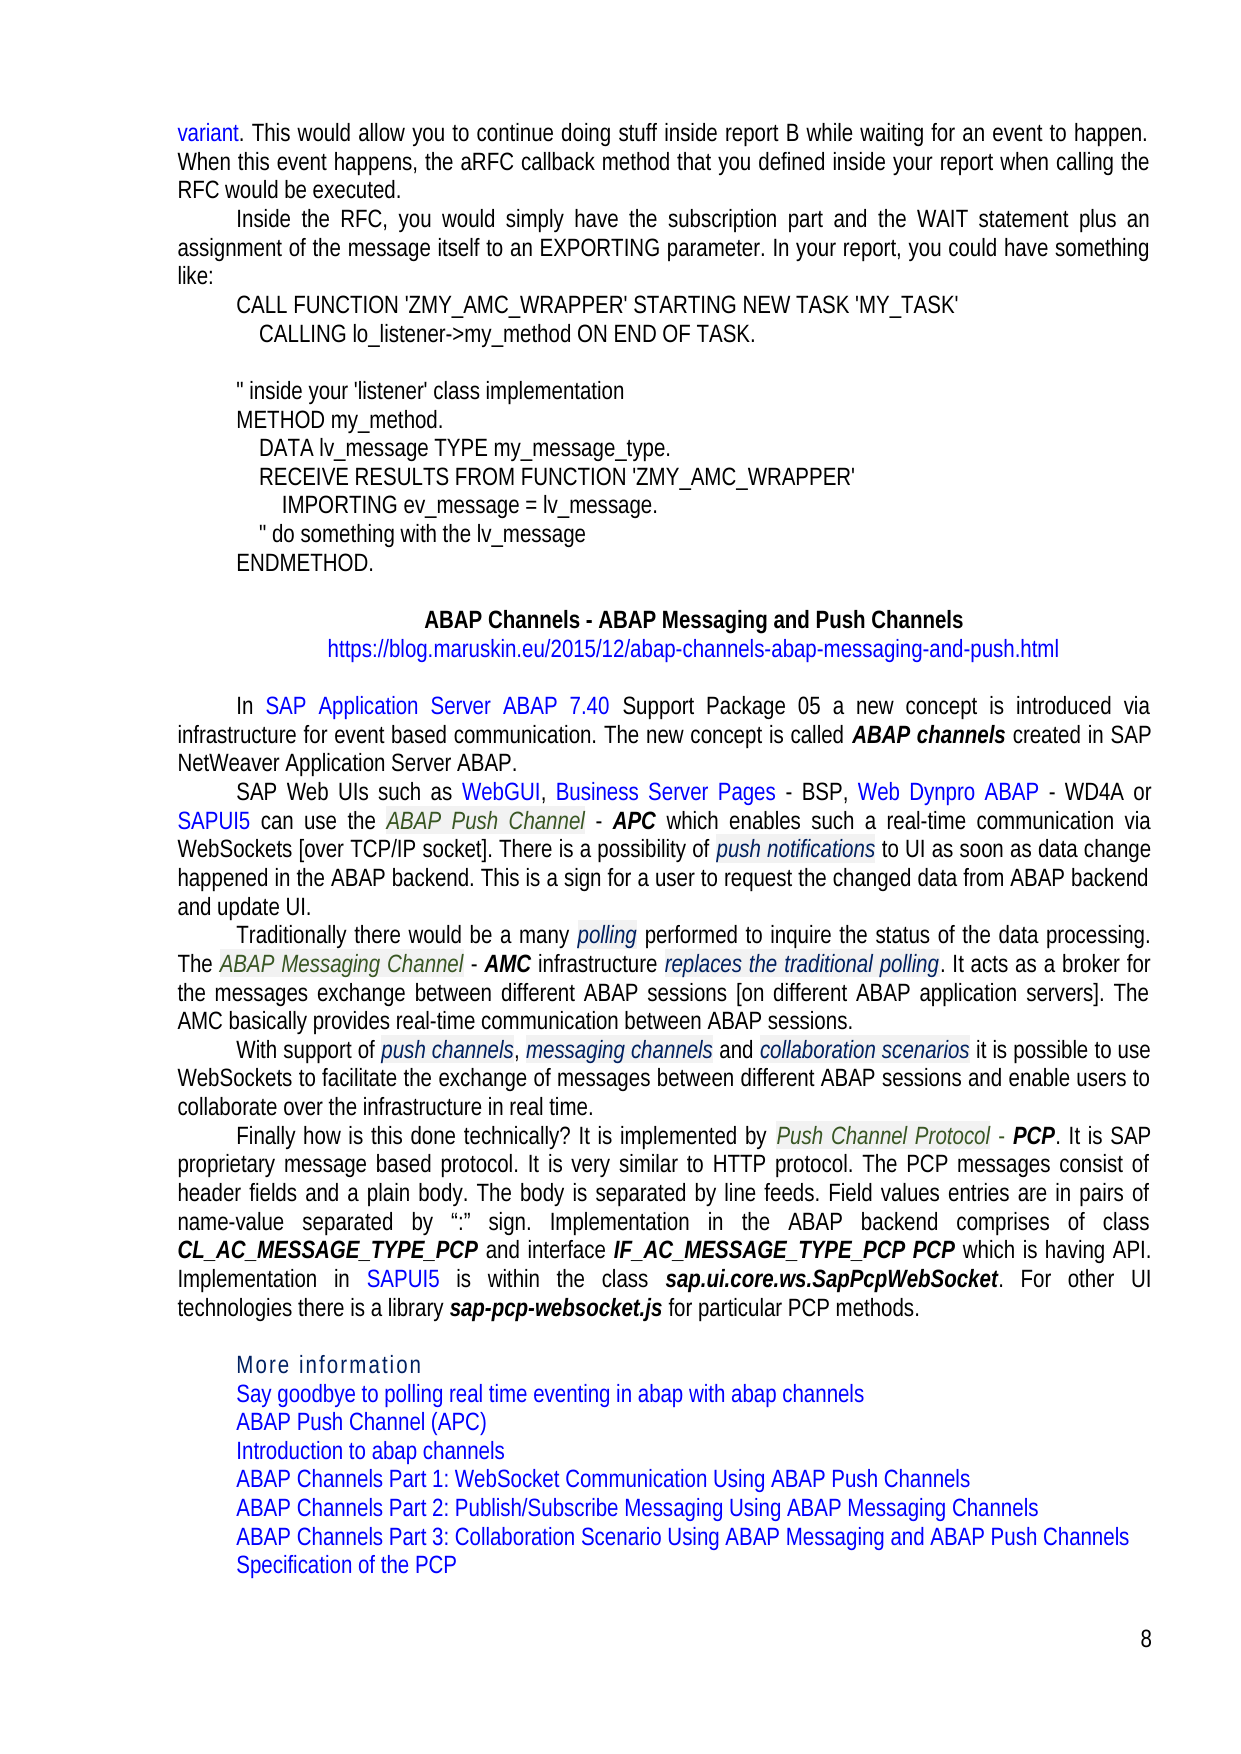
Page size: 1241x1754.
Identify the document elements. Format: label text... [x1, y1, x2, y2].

text " do something with the lv_message [177, 519, 1152, 548]
text ABAP Channels Part 1: WebSocket Communication Using ABAP Push Channels [177, 1464, 1152, 1493]
text CALLING lo_listener->my_method ON END OF TASK. [177, 319, 1152, 347]
text Say goodbye to polling real time eventing in abap with abap channels [177, 1378, 1152, 1407]
text Specification of the PCP [177, 1550, 1152, 1579]
text CALL FUNCTION 'ZMY_AMC_WRAPPER' STARTING NEW TASK 'MY_TASK' [177, 290, 1152, 319]
subtitle ABAP Channels - ABAP Messaging and Push Channels [177, 605, 1152, 634]
text With support of push channels, messaging channels and collaboration scenarios it is possible to use WebSockets to facilitate the exchange of messages between different ABAP sessions and enable users to collaborate over the infrastructure in real time. [177, 1035, 1152, 1121]
text DATA lv_message TYPE my_message_type. [177, 433, 1152, 462]
text SAP Web UIs such as WebGUI, Business Server Pages - BSP, Web Dynpro ABAP - WD4A or SAPUI5 can use the ABAP Push Channel - APC which enables such a real-time communication via WebSockets [over TCP/IP socket]. There is a possibility of push notifications to UI as soon as data change happened in the ABAP backend. This is a sign for a user to request the changed data from ABAP backend and update UI. [177, 777, 1152, 920]
text Traditionally there would be a many polling performed to inquire the status of the data processing. The ABAP Messaging Channel - AMC infrastructure replaces the traditional polling. It acts as a broker for the messages exchange between different ABAP sessions [on different ABAP application servers]. The AMC basically provides real-time communication between ABAP sessions. [177, 920, 1152, 1035]
text IMPORTING ev_message = lv_message. [177, 491, 1152, 519]
text ENDMETHOD. [177, 548, 1152, 576]
text Finally how is this done technically? It is implemented by Push Channel Protocol - PCP. It is SAP proprietary message based protocol. It is very similar to HTTP protocol. The PCP messages consist of header fields and a plain body. The body is separated by line feeds. Field values entries are in pairs of name-value separated by “:” sign. Implementation in the ABAP backend comprises of class CL_AC_MESSAGE_TYPE_PCP and interface IF_AC_MESSAGE_TYPE_PCP PCP which is having API. Implementation in SAPUI5 is within the class sap.ui.core.ws.SapPcpWebSocket. For other UI technologies there is a library sap-pcp-websocket.js for particular PCP methods. [177, 1121, 1152, 1321]
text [177, 118, 1152, 204]
text More information [177, 1350, 1152, 1378]
text https://blog.maruskin.eu/2015/12/abap-channels-abap-messaging-and-push.html [177, 634, 1152, 662]
text ABAP Push Channel (APC) [177, 1407, 1152, 1436]
text In SAP Application Server ABAP 7.40 Support Package 05 a new concept is introduced via infrastructure for event based communication. The new concept is called ABAP channels created in SAP NetWeaver Application Server ABAP. [177, 691, 1152, 777]
text METHOD my_method. [177, 404, 1152, 433]
text ABAP Channels Part 2: Publish/Subscribe Messaging Using ABAP Messaging Channels [177, 1493, 1152, 1522]
text Introduction to abap channels [177, 1436, 1152, 1464]
text " inside your 'listener' class implementation [177, 376, 1152, 404]
text RECEIVE RESULTS FROM FUNCTION 'ZMY_AMC_WRAPPER' [177, 462, 1152, 491]
text ABAP Channels Part 3: Collaboration Scenario Using ABAP Messaging and ABAP Push Channels [177, 1522, 1152, 1550]
text Inside the RFC, you would simply have the subscription part and the WAIT statement plus an assignment of the message itself to an EXPORTING parameter. In your report, you could have something like: [177, 204, 1152, 290]
